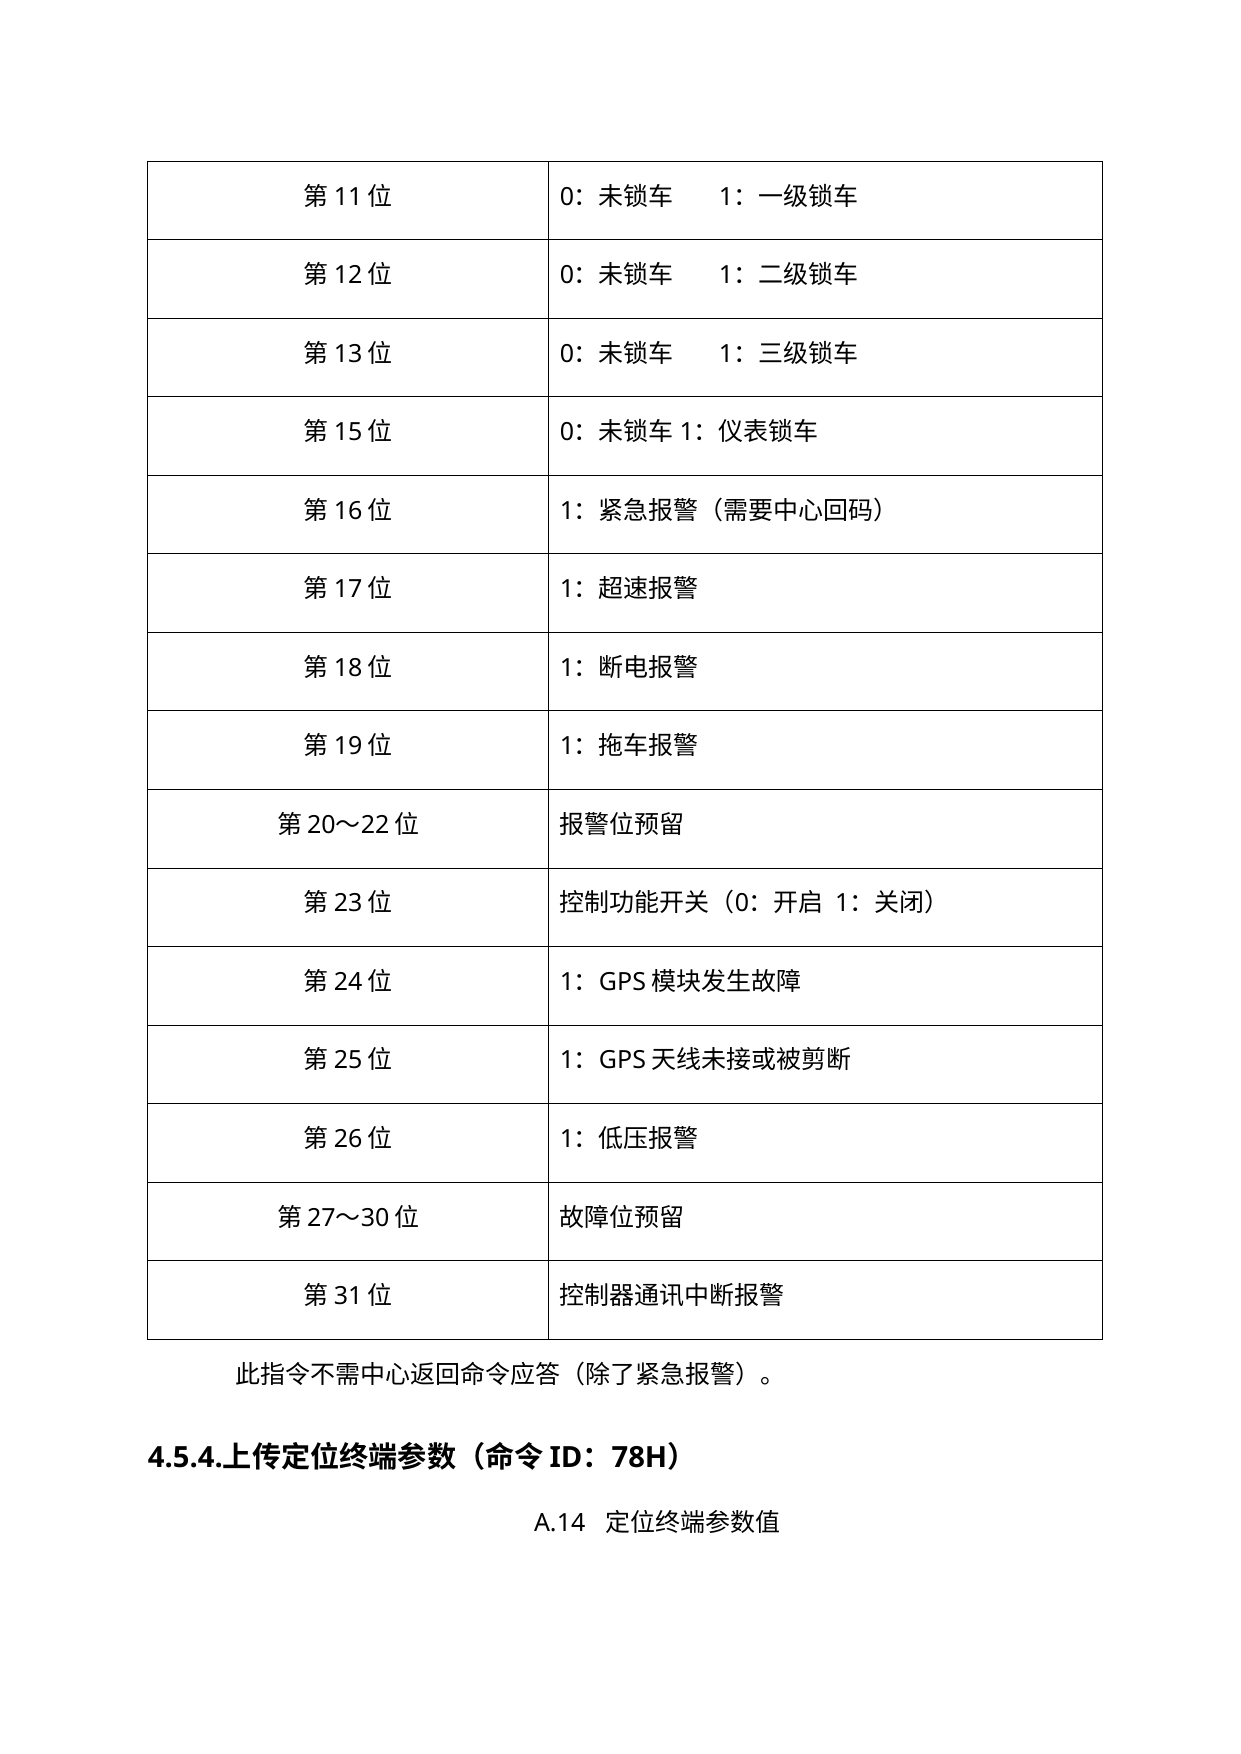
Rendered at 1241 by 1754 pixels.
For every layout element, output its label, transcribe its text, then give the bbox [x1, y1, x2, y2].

table_cell 第23位 [148, 869, 548, 946]
table_cell 控制功能开关（0：开启 1：关闭） [549, 869, 1102, 946]
table_cell 0：未锁车 1：一级锁车 [549, 162, 1102, 239]
table_cell 1：低压报警 [549, 1104, 1102, 1182]
table_cell 第18位 [148, 633, 548, 710]
table_cell 第17位 [148, 554, 548, 632]
table_cell 第11位 [148, 162, 548, 239]
table_cell 第20～22位 [148, 790, 548, 867]
table_cell 第19位 [148, 711, 548, 789]
table_cell 第26位 [148, 1104, 548, 1182]
table_cell 第27～30位 [148, 1183, 548, 1260]
table_cell 1：GPS模块发生故障 [549, 947, 1102, 1024]
table_cell 1：GPS天线未接或被剪断 [549, 1026, 1102, 1103]
table_cell 第12位 [148, 240, 548, 318]
table_cell 第16位 [148, 476, 548, 553]
table_cell 1：断电报警 [549, 633, 1102, 710]
table_cell 第25位 [148, 1026, 548, 1103]
table_cell 控制器通讯中断报警 [549, 1261, 1102, 1339]
table_cell 0：未锁车 1：三级锁车 [549, 319, 1102, 396]
table_cell 第13位 [148, 319, 548, 396]
table_cell 0：未锁车 1：二级锁车 [549, 240, 1102, 318]
text A.14 定位终端参数值 [191, 1488, 1122, 1553]
table_cell 0：未锁车 1：仪表锁车 [549, 397, 1102, 475]
table_cell 1：拖车报警 [549, 711, 1102, 789]
table_cell 第24位 [148, 947, 548, 1024]
table_cell 故障位预留 [549, 1183, 1102, 1260]
table_cell 第31位 [148, 1261, 548, 1339]
table_cell 第15位 [148, 397, 548, 475]
text 4.5.4.上传定位终端参数（命令ID：78H） [148, 1423, 1122, 1488]
text 此指令不需中心返回命令应答（除了紧急报警）。 [191, 1340, 1122, 1405]
table_cell 1：超速报警 [549, 554, 1102, 632]
table_cell 报警位预留 [549, 790, 1102, 867]
table_cell 1：紧急报警（需要中心回码） [549, 476, 1102, 553]
